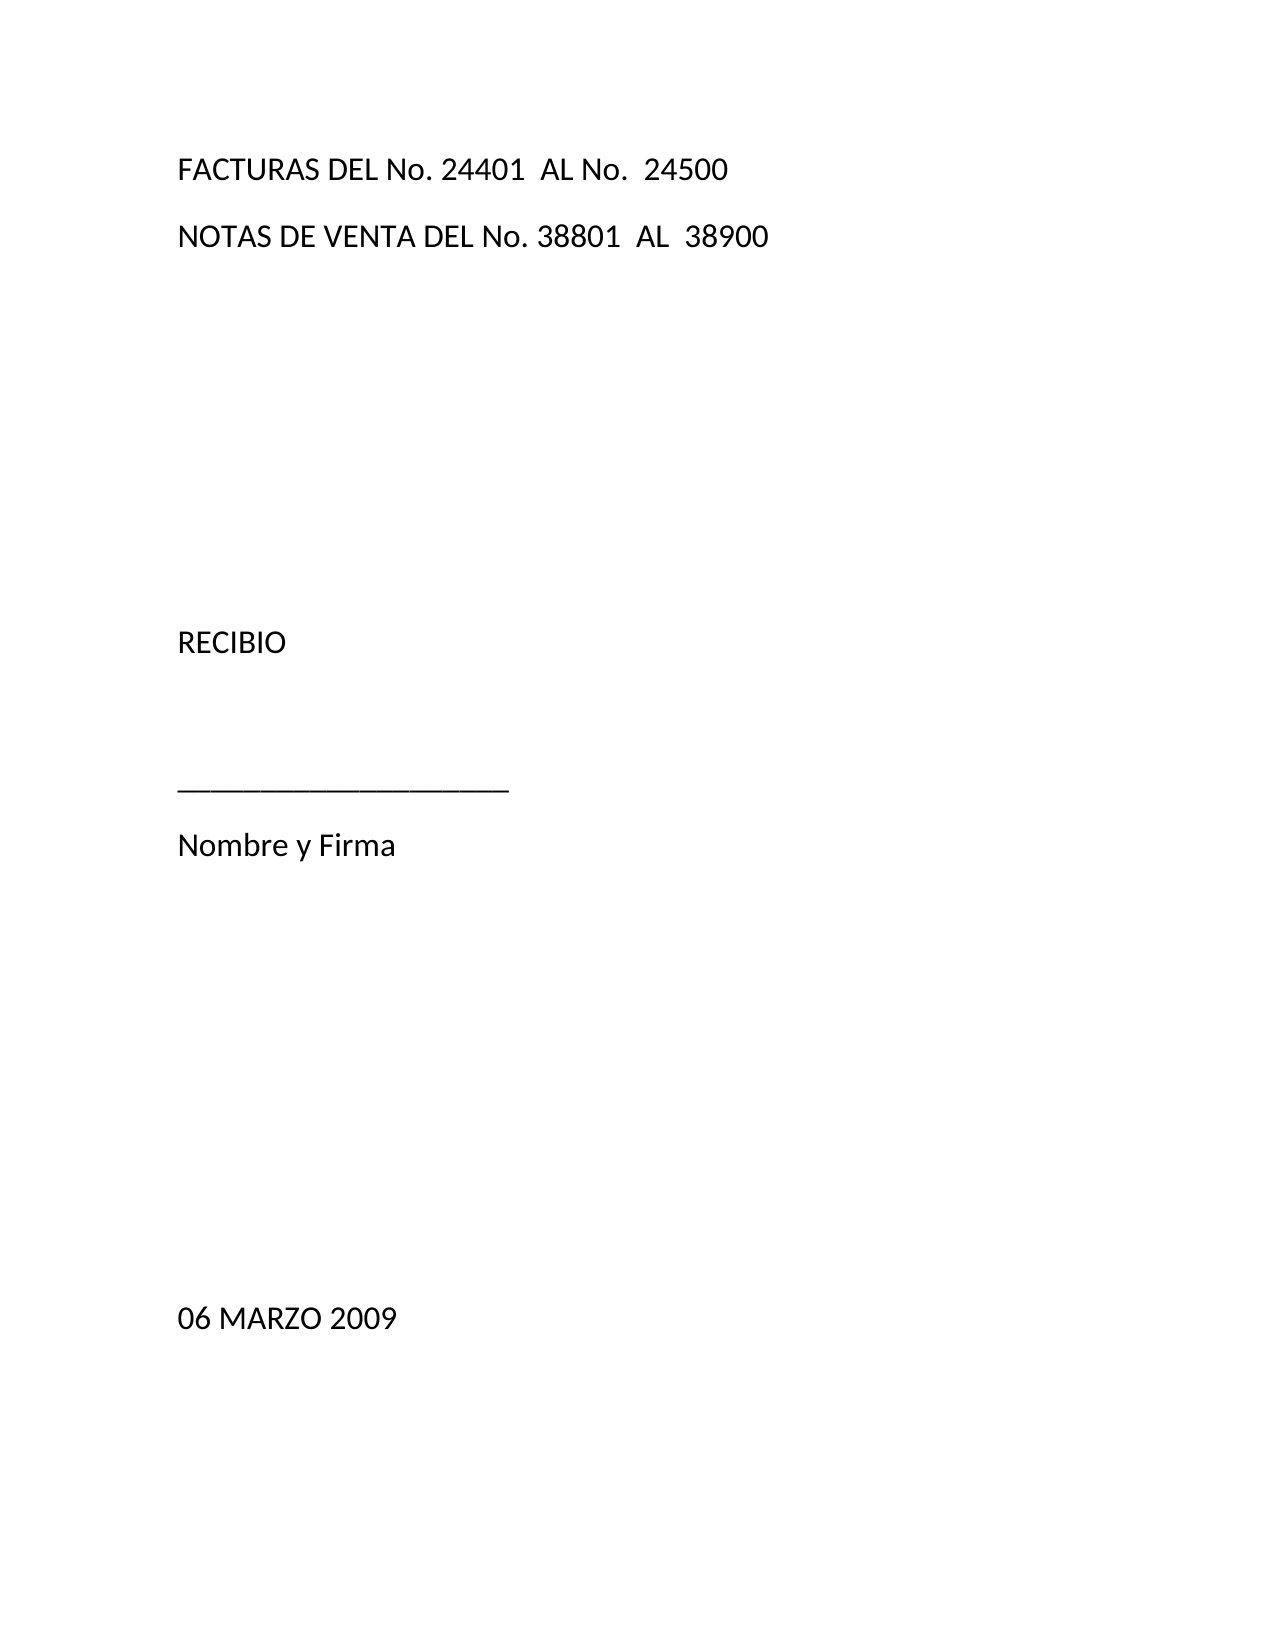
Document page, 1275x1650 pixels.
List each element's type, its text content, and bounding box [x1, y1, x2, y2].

text Nombre y Firma [177, 824, 1098, 864]
text RECIBIO [177, 621, 1098, 662]
text 06 MARZO 2009 [177, 1297, 1098, 1338]
text ____________________ [177, 756, 1098, 797]
text FACTURAS DEL No. 24401 AL No. 24500 [177, 148, 1098, 188]
text NOTAS DE VENTA DEL No. 38801 AL 38900 [177, 215, 1098, 256]
